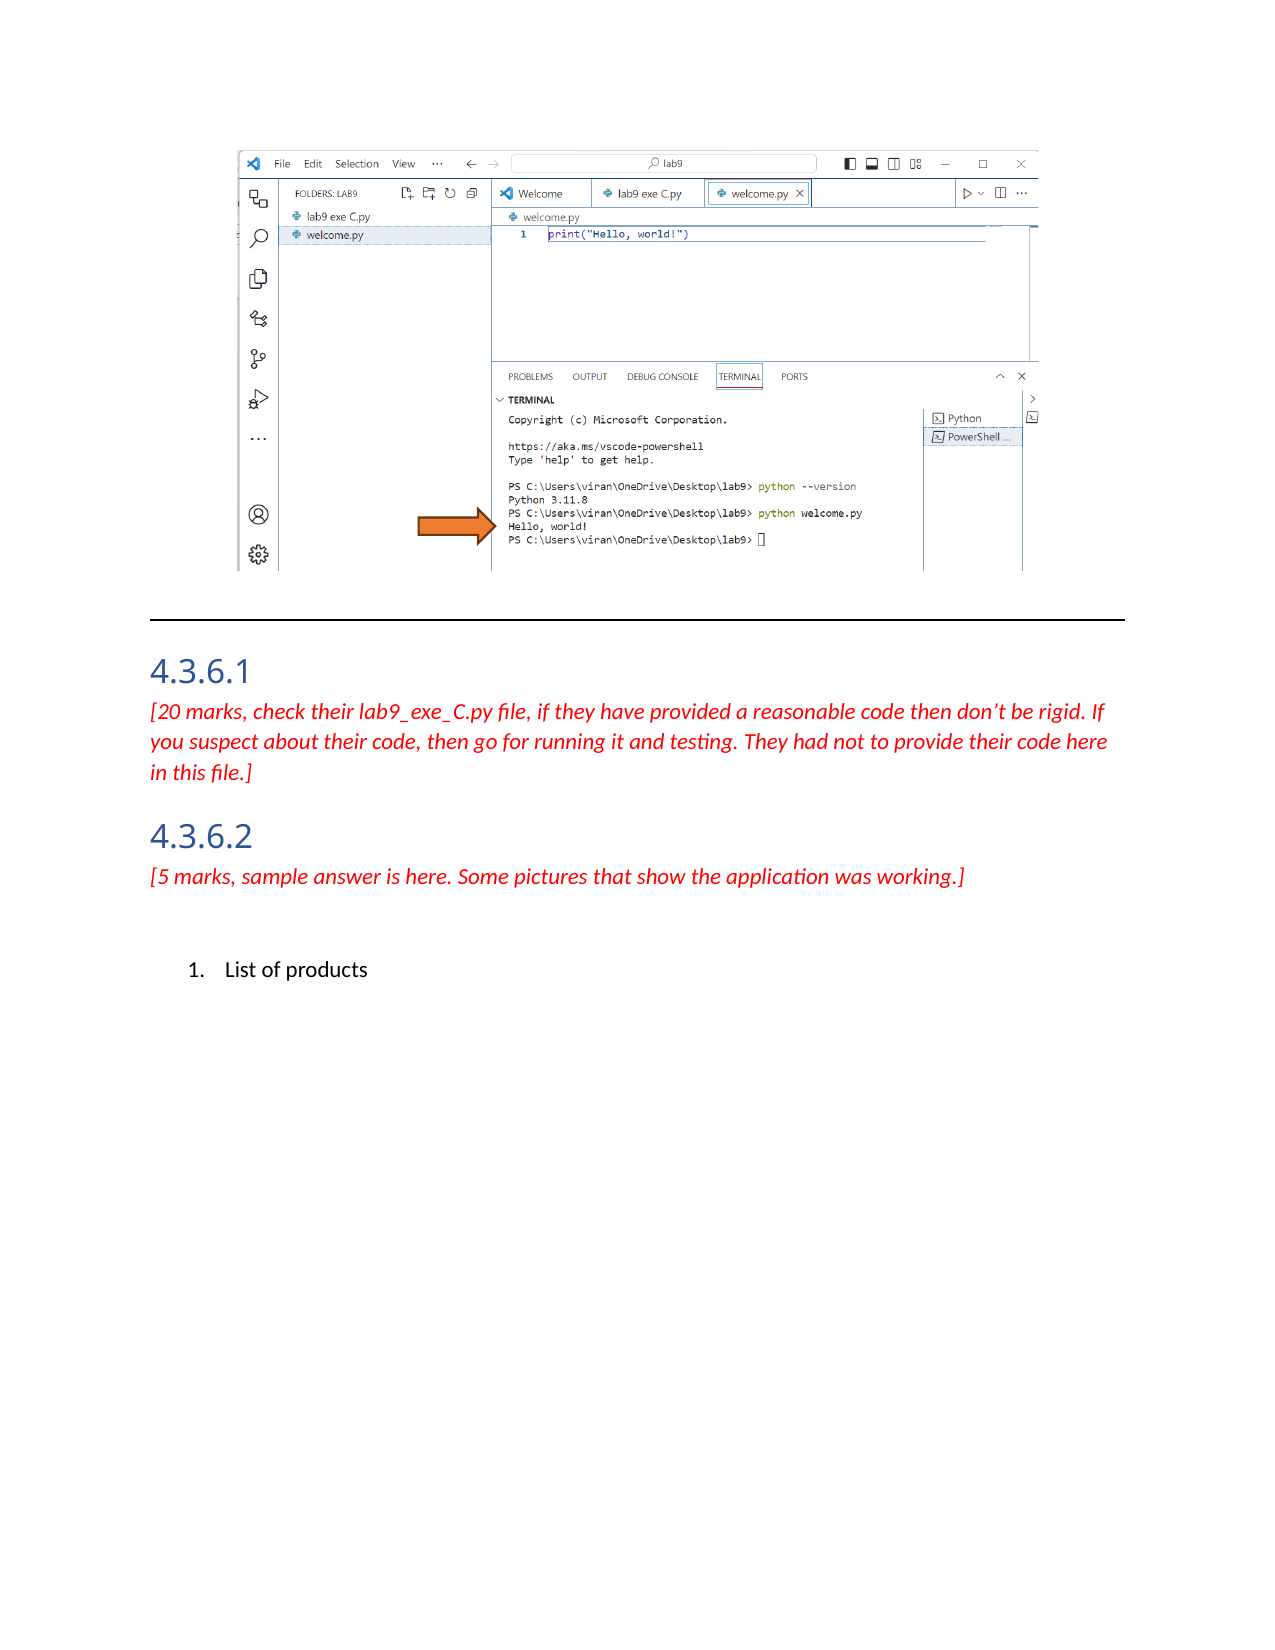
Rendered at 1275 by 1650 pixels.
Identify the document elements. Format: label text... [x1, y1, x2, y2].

picture [236, 150, 1039, 571]
subtitle 4.3.6.2 [150, 813, 1125, 858]
text [20 marks, check their lab9_exe_C.py file, if they have provided a reasonable code then don’t be rigid. If you suspect about their code, then go for running it and testing. They had not to provide their code here in this file.] [150, 697, 1125, 786]
subtitle 4.3.6.1 [150, 648, 1125, 694]
list List of products [187, 956, 1125, 983]
text [5 marks, sample answer is here. Some pictures that show the application was working.] [150, 862, 1125, 890]
